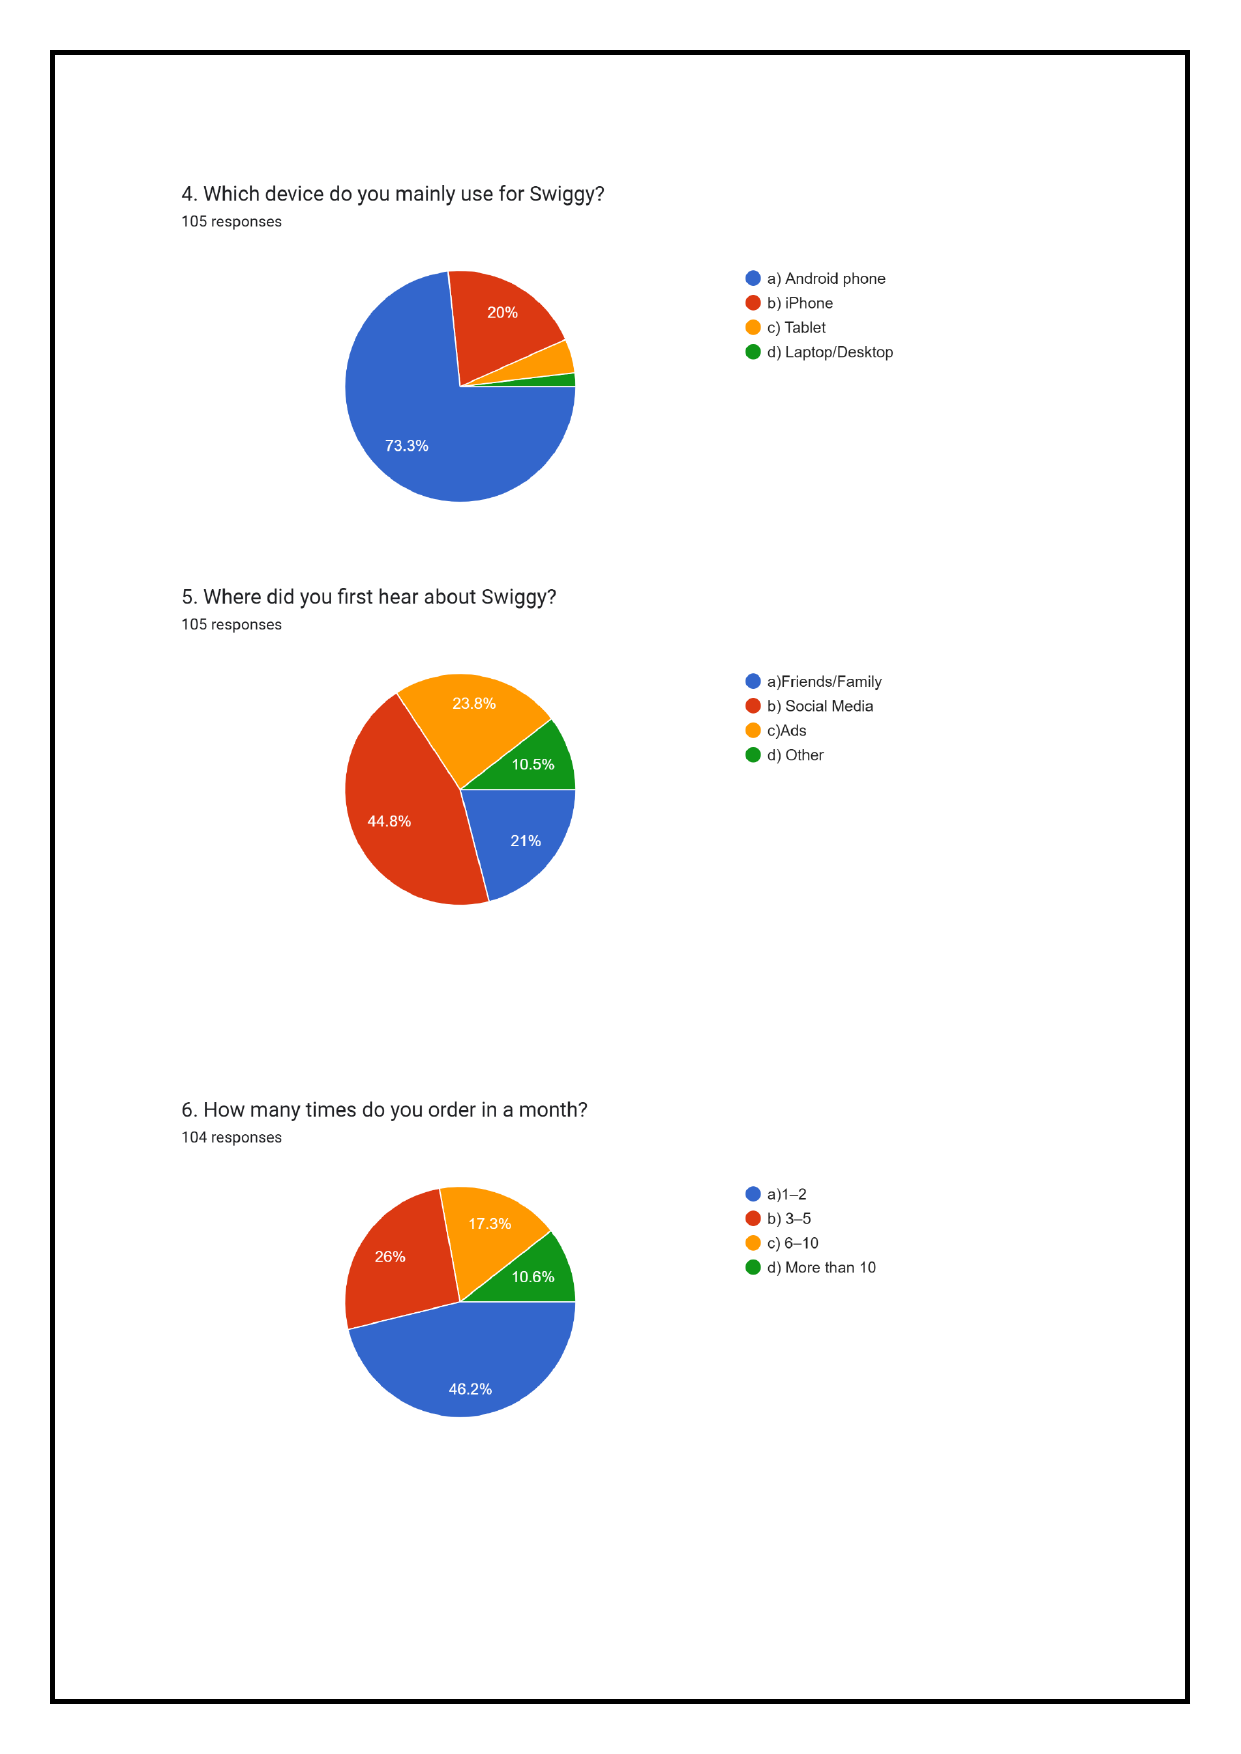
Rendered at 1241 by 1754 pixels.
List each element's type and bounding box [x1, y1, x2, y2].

picture [150, 150, 1091, 546]
picture [150, 1065, 1091, 1461]
picture [150, 553, 1091, 949]
